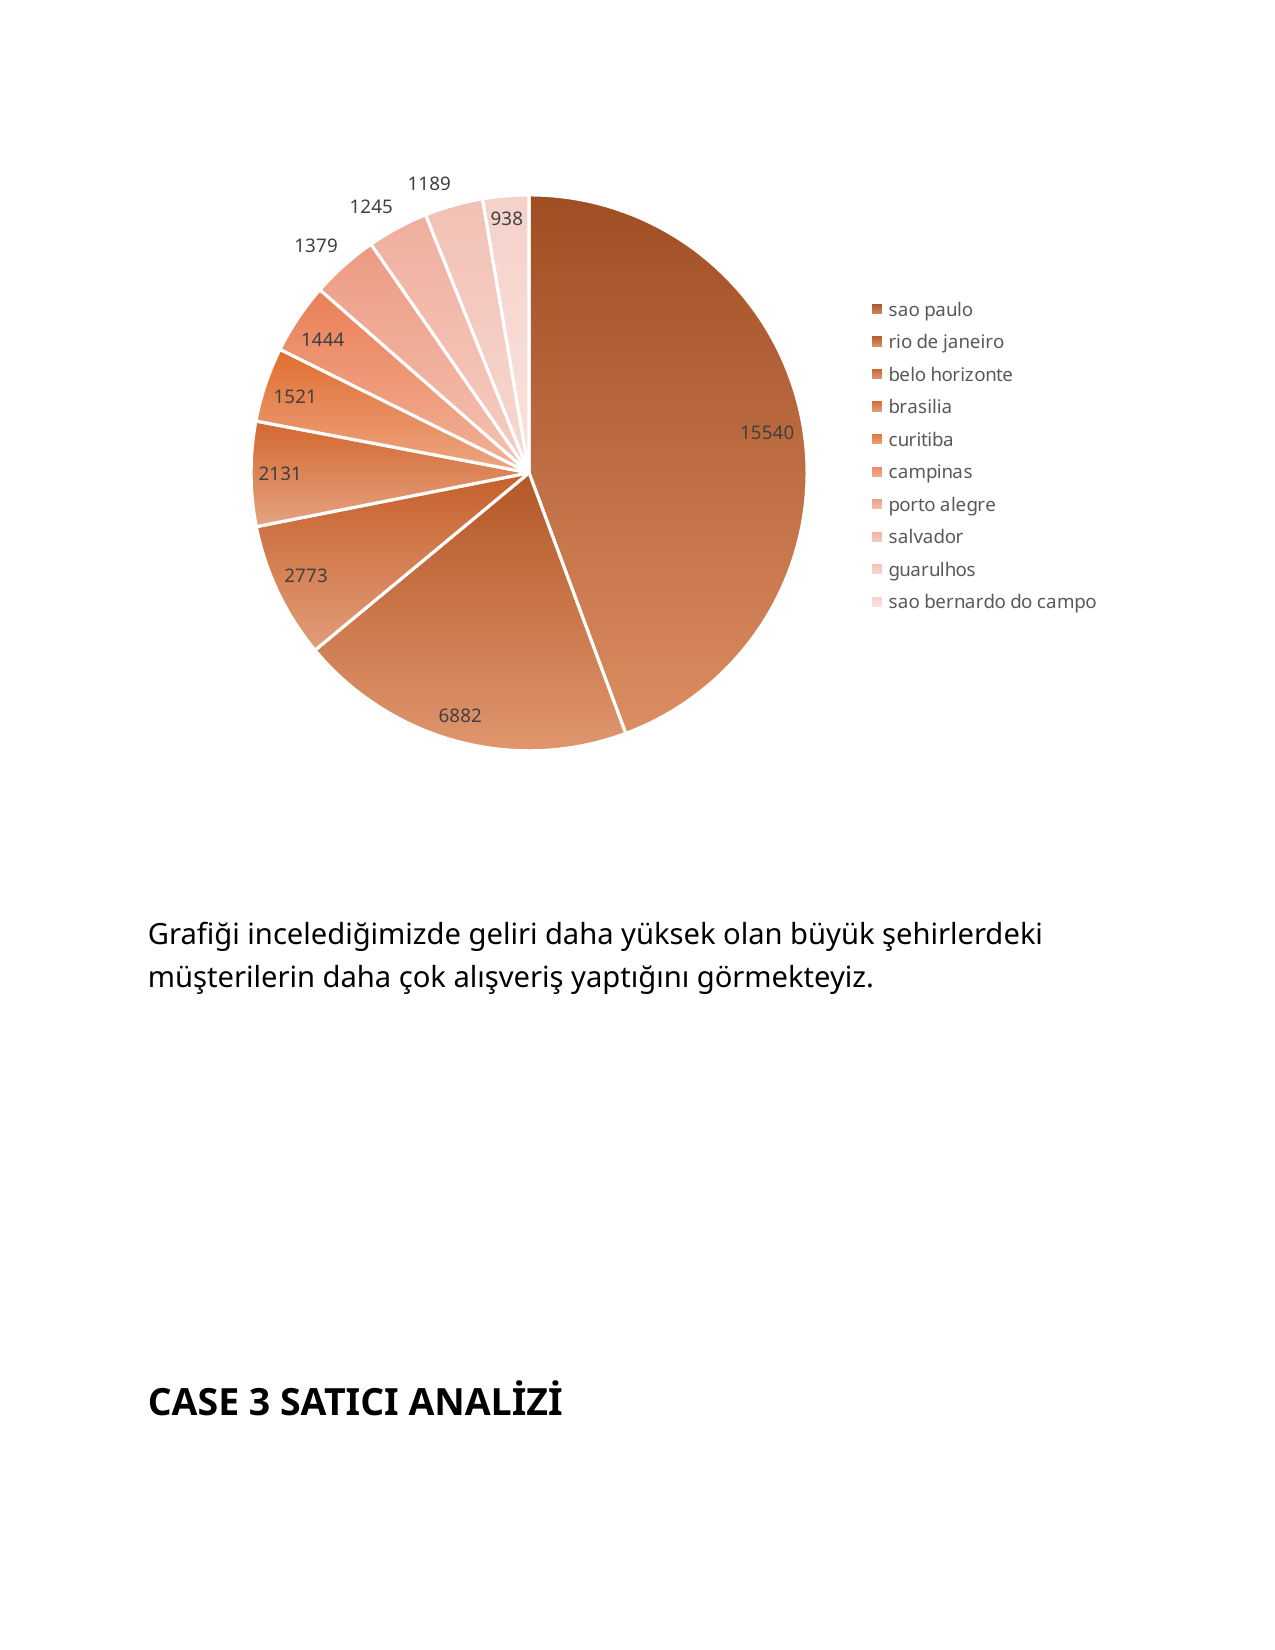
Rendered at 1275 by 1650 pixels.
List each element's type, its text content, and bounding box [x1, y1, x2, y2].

text CASE 3 SATICI ANALİZİ [148, 1375, 1127, 1426]
text Grafiği incelediğimizde geliri daha yüksek olan büyük şehirlerdeki müşterilerin daha çok alışveriş yaptığını görmekteyiz. [148, 914, 1127, 996]
